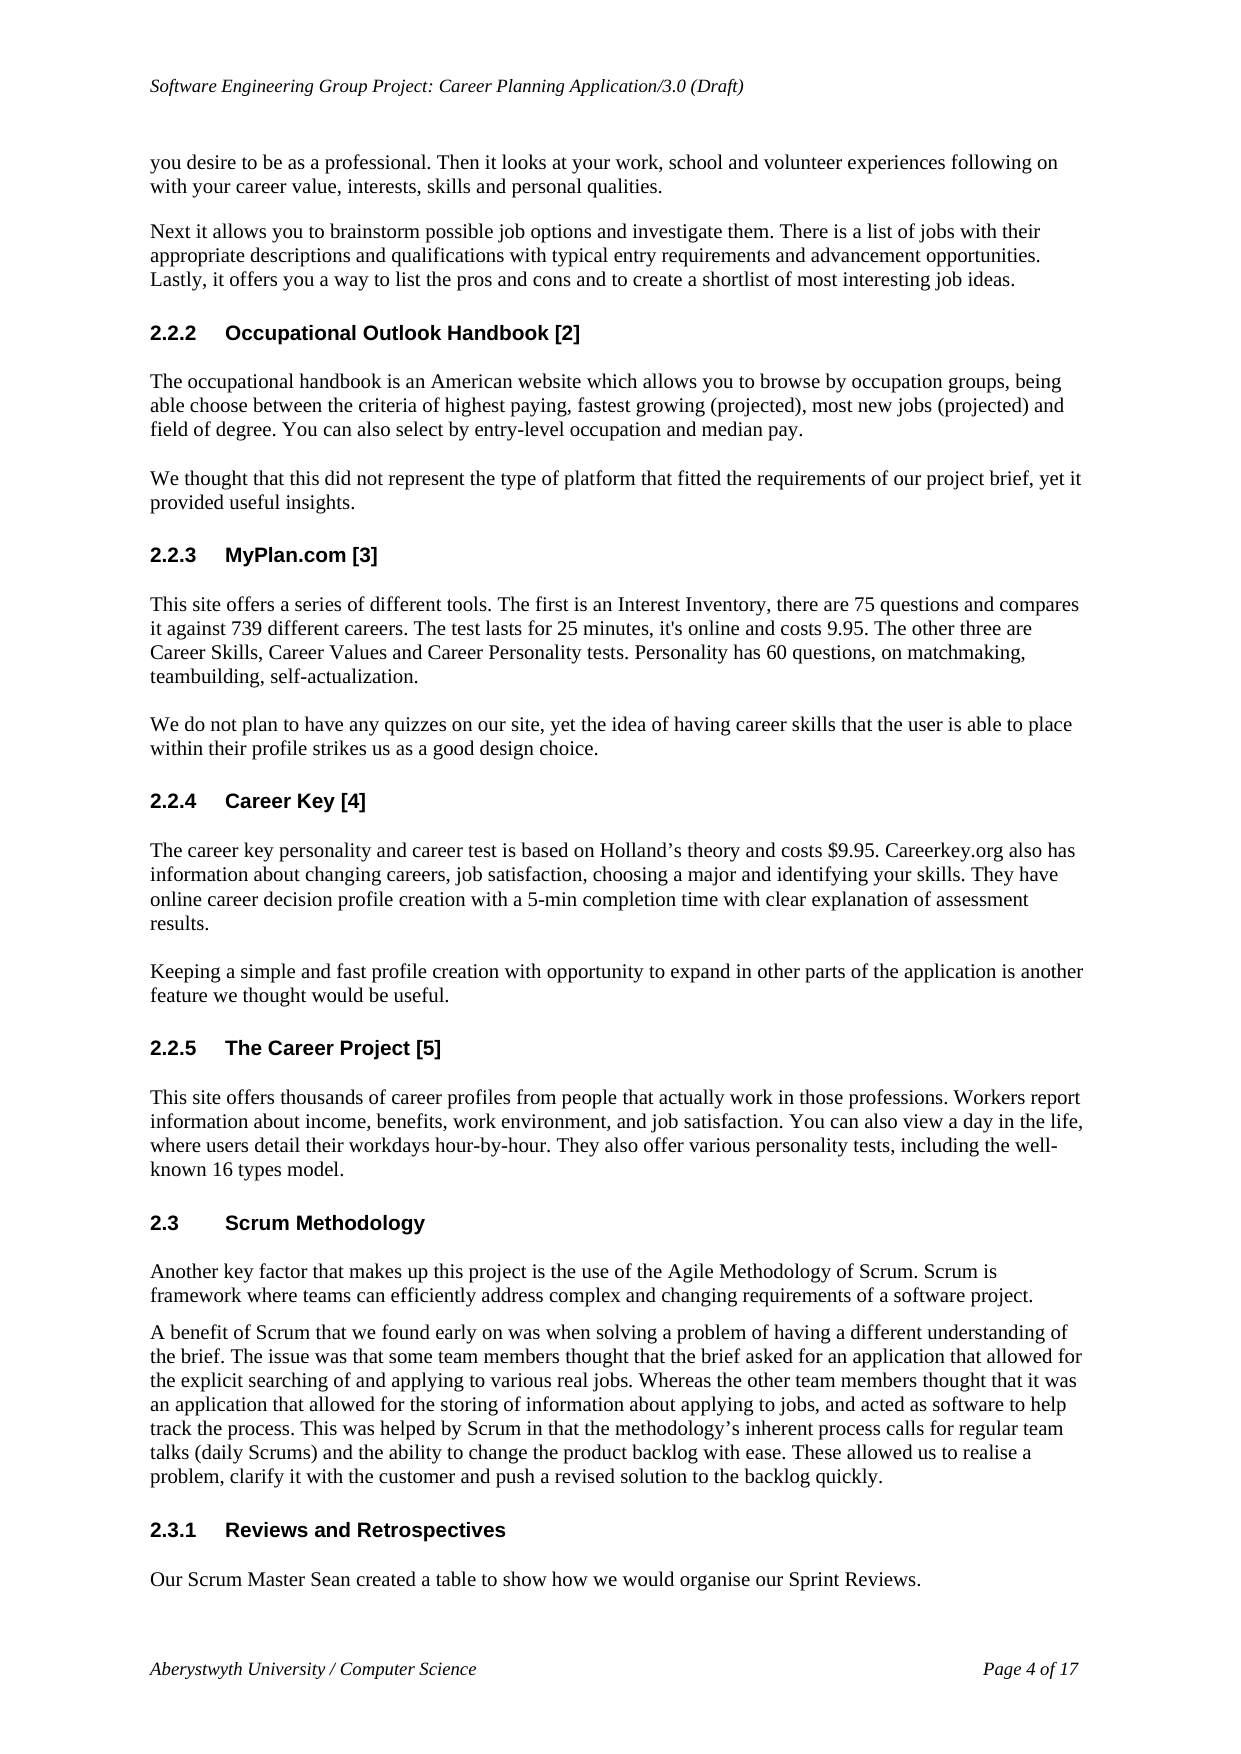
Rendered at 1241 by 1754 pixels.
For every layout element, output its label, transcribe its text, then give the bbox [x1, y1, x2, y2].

text This site offers a series of different tools. The first is an Interest Inventory, there are 75 questions and compares it against 739 different careers. The test lasts for 25 minutes, it's online and costs 9.95. The other three are Career Skills, Career Values and Career Personality tests. Personality has 60 questions, on matchmaking, teambuilding, self-actualization. [150, 592, 1090, 688]
text We thought that this did not represent the type of platform that fitted the requirements of our project brief, yet it provided useful insights. [150, 466, 1090, 514]
text This site offers thousands of career profiles from people that actually work in those professions. Workers report information about income, benefits, work environment, and job satisfaction. You can also view a day in the life, where users detail their workdays hour-by-hour. They also offer various personality tests, including the well-known 16 types model. [150, 1085, 1090, 1181]
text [150, 150, 1090, 198]
text The occupational handbook is an American website which allows you to browse by occupation groups, being able choose between the criteria of highest paying, fastest growing (projected), most new jobs (projected) and field of degree. You can also select by entry-level occupation and median pay. [150, 369, 1090, 441]
subtitle Reviews and Retrospectives [150, 1517, 1090, 1541]
text A benefit of Scrum that we found early on was when solving a problem of having a different understanding of the brief. The issue was that some team members thought that the brief asked for an application that allowed for the explicit searching of and applying to various real jobs. Whereas the other team members thought that it was an application that allowed for the storing of information about applying to jobs, and acted as software to help track the process. This was helped by Scrum in that the methodology’s inherent process calls for regular team talks (daily Scrums) and the ability to change the product backlog with ease. These allowed us to realise a problem, clarify it with the customer and push a revised solution to the backlog quickly. [150, 1320, 1090, 1488]
text Our Scrum Master Sean created a table to show how we would organise our Sprint Reviews. [150, 1566, 1090, 1591]
subtitle Career Key [4] [150, 789, 1090, 813]
subtitle MyPlan.com [3] [150, 543, 1090, 567]
text Keeping a simple and fast profile creation with opportunity to expand in other parts of the application is another feature we thought would be useful. [150, 959, 1090, 1007]
subtitle Scrum Methodology [150, 1210, 1090, 1234]
text The career key personality and career test is based on Holland’s theory and costs $9.95. Careerkey.org also has information about changing careers, job satisfaction, choosing a major and identifying your skills. They have online career decision profile creation with a 5-min completion time with clear explanation of assessment results. [150, 838, 1090, 934]
subtitle The Career Project [5] [150, 1036, 1090, 1060]
text We do not plan to have any quizzes on our site, yet the idea of having career skills that the user is able to place within their profile strikes us as a good design choice. [150, 712, 1090, 760]
text Next it allows you to brainstorm possible job options and investigate them. There is a list of jobs with their appropriate descriptions and qualifications with typical entry requirements and advancement opportunities. Lastly, it offers you a way to list the pros and cons and to create a shortlist of most interesting job ideas. [150, 219, 1090, 291]
subtitle Occupational Outlook Handbook [2] [150, 320, 1090, 344]
text Another key factor that makes up this project is the use of the Agile Methodology of Scrum. Scrum is framework where teams can efficiently address complex and changing requirements of a software project. [150, 1259, 1090, 1307]
